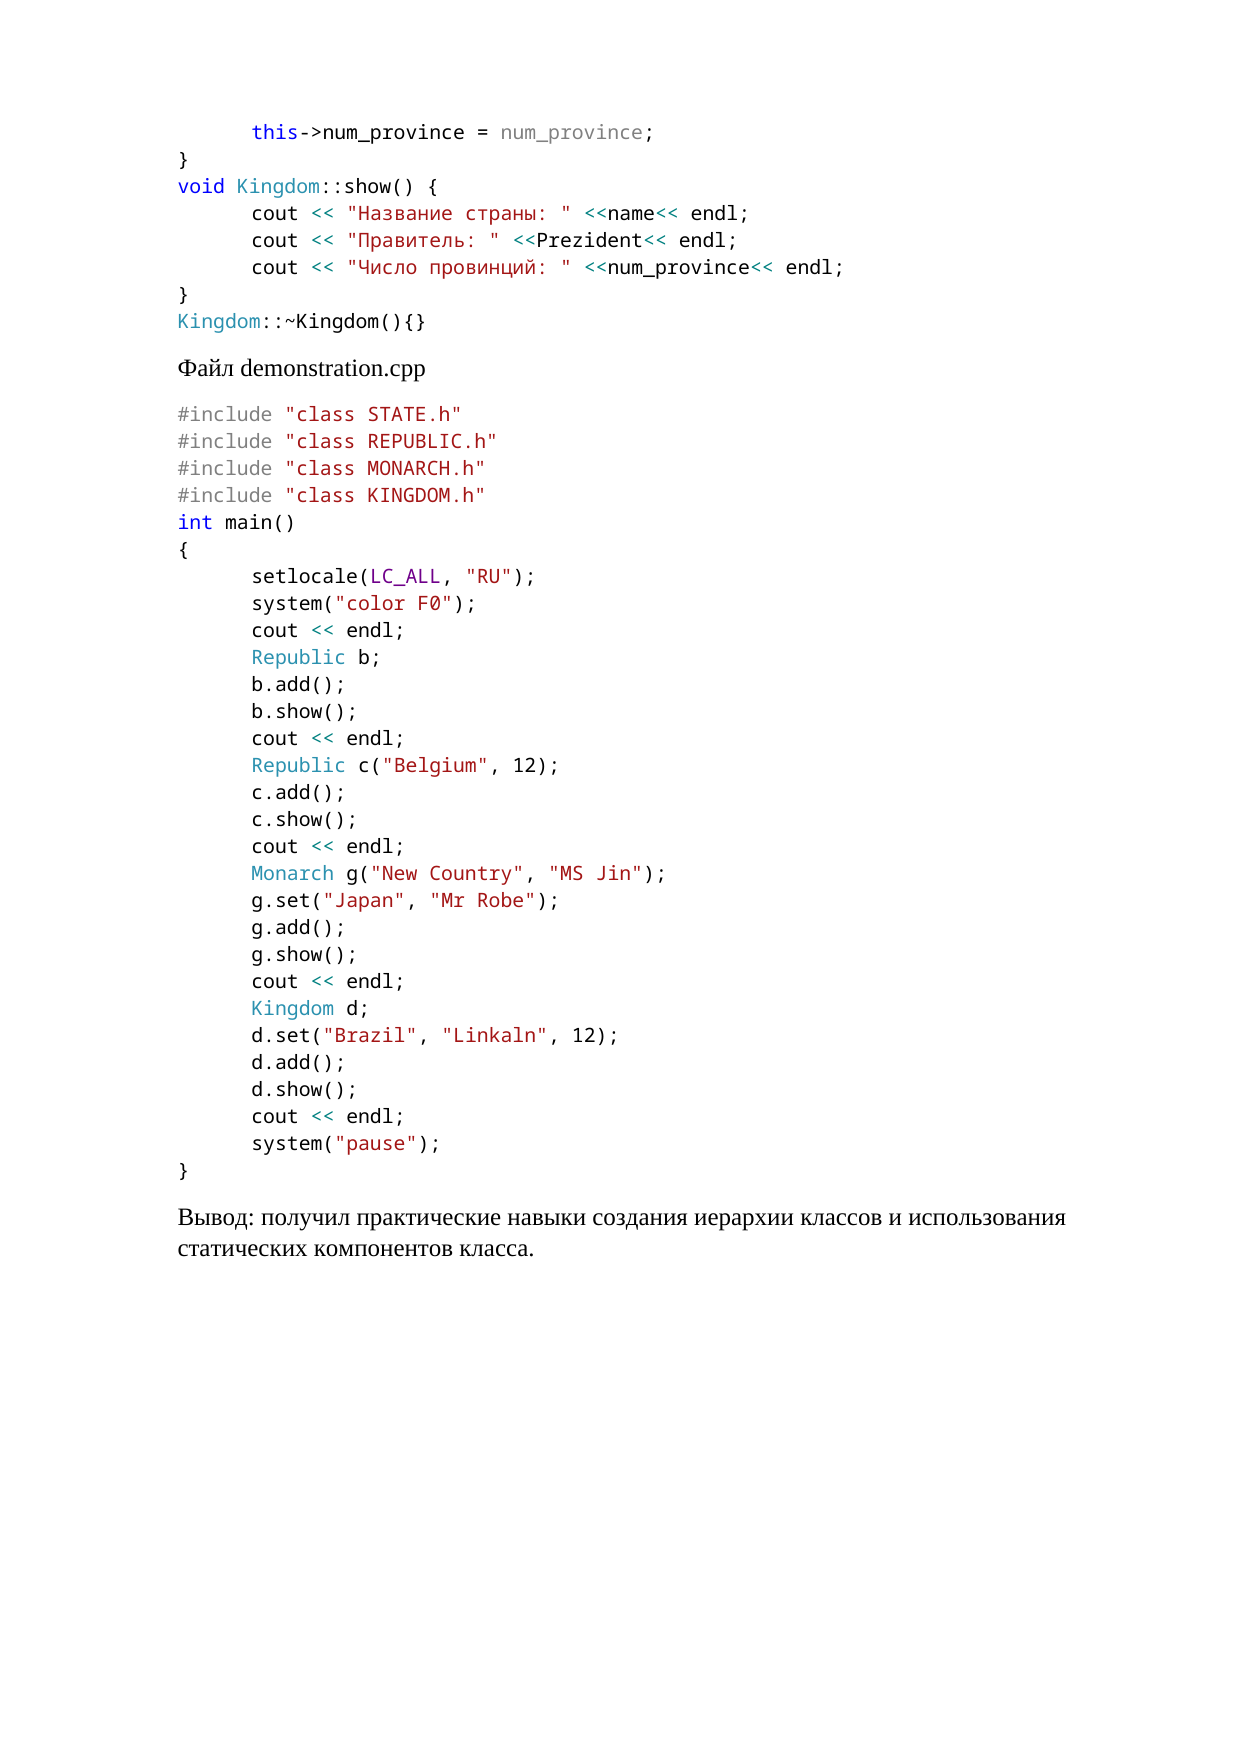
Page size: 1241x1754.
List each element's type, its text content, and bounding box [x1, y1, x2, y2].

text #include "class STATE.h" [177, 400, 1152, 427]
text g.show(); [177, 940, 1152, 967]
text c.show(); [177, 805, 1152, 832]
text #include "class REPUBLIC.h" [177, 427, 1152, 454]
text b.show(); [177, 697, 1152, 724]
text b.add(); [177, 670, 1152, 697]
text c.add(); [177, 778, 1152, 805]
text system("pause"); [177, 1129, 1152, 1156]
text #include "class MONARCH.h" [177, 454, 1152, 481]
text Republic b; [177, 643, 1152, 670]
text Файл demonstration.cpp [177, 353, 1152, 381]
text d.set("Brazil", "Linkaln", 12); [177, 1021, 1152, 1048]
text { [177, 535, 1152, 562]
text cout << endl; [177, 1102, 1152, 1129]
text g.add(); [177, 913, 1152, 940]
text setlocale(LC_ALL, "RU"); [177, 562, 1152, 589]
text } [177, 145, 1152, 172]
text cout << "Название страны: " <<name<< endl; [177, 199, 1152, 226]
text Kingdom d; [177, 994, 1152, 1021]
text Republic c("Belgium", 12); [177, 751, 1152, 778]
text g.set("Japan", "Mr Robe"); [177, 886, 1152, 913]
text cout << "Число провинций: " <<num_province<< endl; [177, 253, 1152, 280]
text cout << endl; [177, 832, 1152, 859]
text Monarch g("New Country", "MS Jin"); [177, 859, 1152, 886]
text cout << endl; [177, 967, 1152, 994]
text system("color F0"); [177, 589, 1152, 616]
text this->num_province = num_province; [177, 118, 1152, 145]
text cout << endl; [177, 616, 1152, 643]
text d.add(); [177, 1048, 1152, 1075]
text } [177, 1156, 1152, 1183]
text cout << "Правитель: " <<Prezident<< endl; [177, 226, 1152, 253]
text Kingdom::~Kingdom(){} [177, 307, 1152, 334]
text d.show(); [177, 1075, 1152, 1102]
text void Kingdom::show() { [177, 172, 1152, 199]
text } [177, 280, 1152, 307]
text #include "class KINGDOM.h" [177, 481, 1152, 508]
text cout << endl; [177, 724, 1152, 751]
text Вывод: получил практические навыки создания иерархии классов и использования статических компонентов класса. [177, 1202, 1152, 1261]
text int main() [177, 508, 1152, 535]
